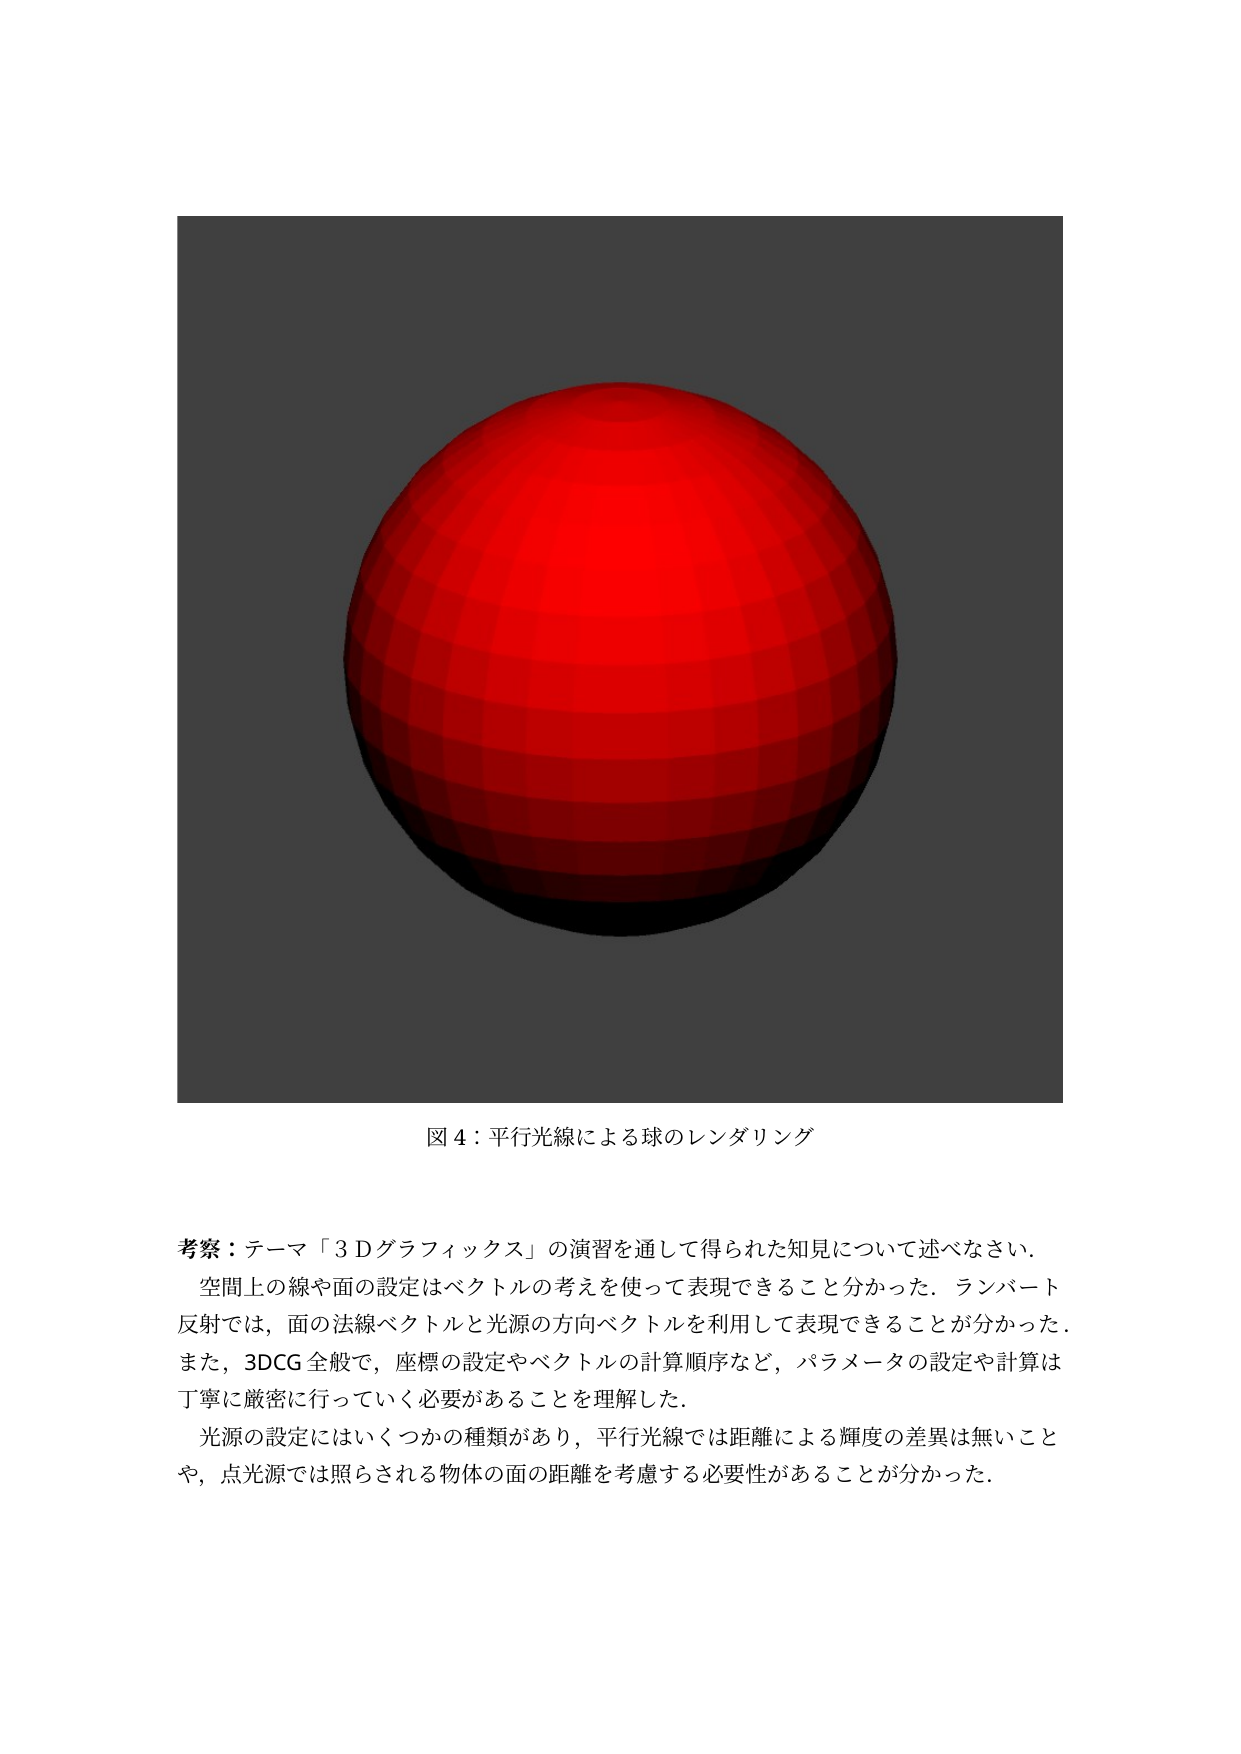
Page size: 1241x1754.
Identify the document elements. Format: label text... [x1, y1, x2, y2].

text 考察：テーマ「３Ｄグラフィックス」の演習を通して得られた知見について述べなさい． [177, 1229, 1063, 1267]
text 図 4：平行光線による球のレンダリング [177, 1117, 1063, 1154]
picture [177, 216, 1063, 1103]
text 光源の設定にはいくつかの種類があり，平行光線では距離による輝度の差異は無いことや，点光源では照らされる物体の面の距離を考慮する必要性があることが分かった． [177, 1417, 1063, 1492]
text 空間上の線や面の設定はベクトルの考えを使って表現できること分かった．ランバート反射では，面の法線ベクトルと光源の方向ベクトルを利用して表現できることが分かった．また，3DCG全般で，座標の設定やベクトルの計算順序など，パラメータの設定や計算は丁寧に厳密に行っていく必要があることを理解した． [177, 1267, 1063, 1417]
